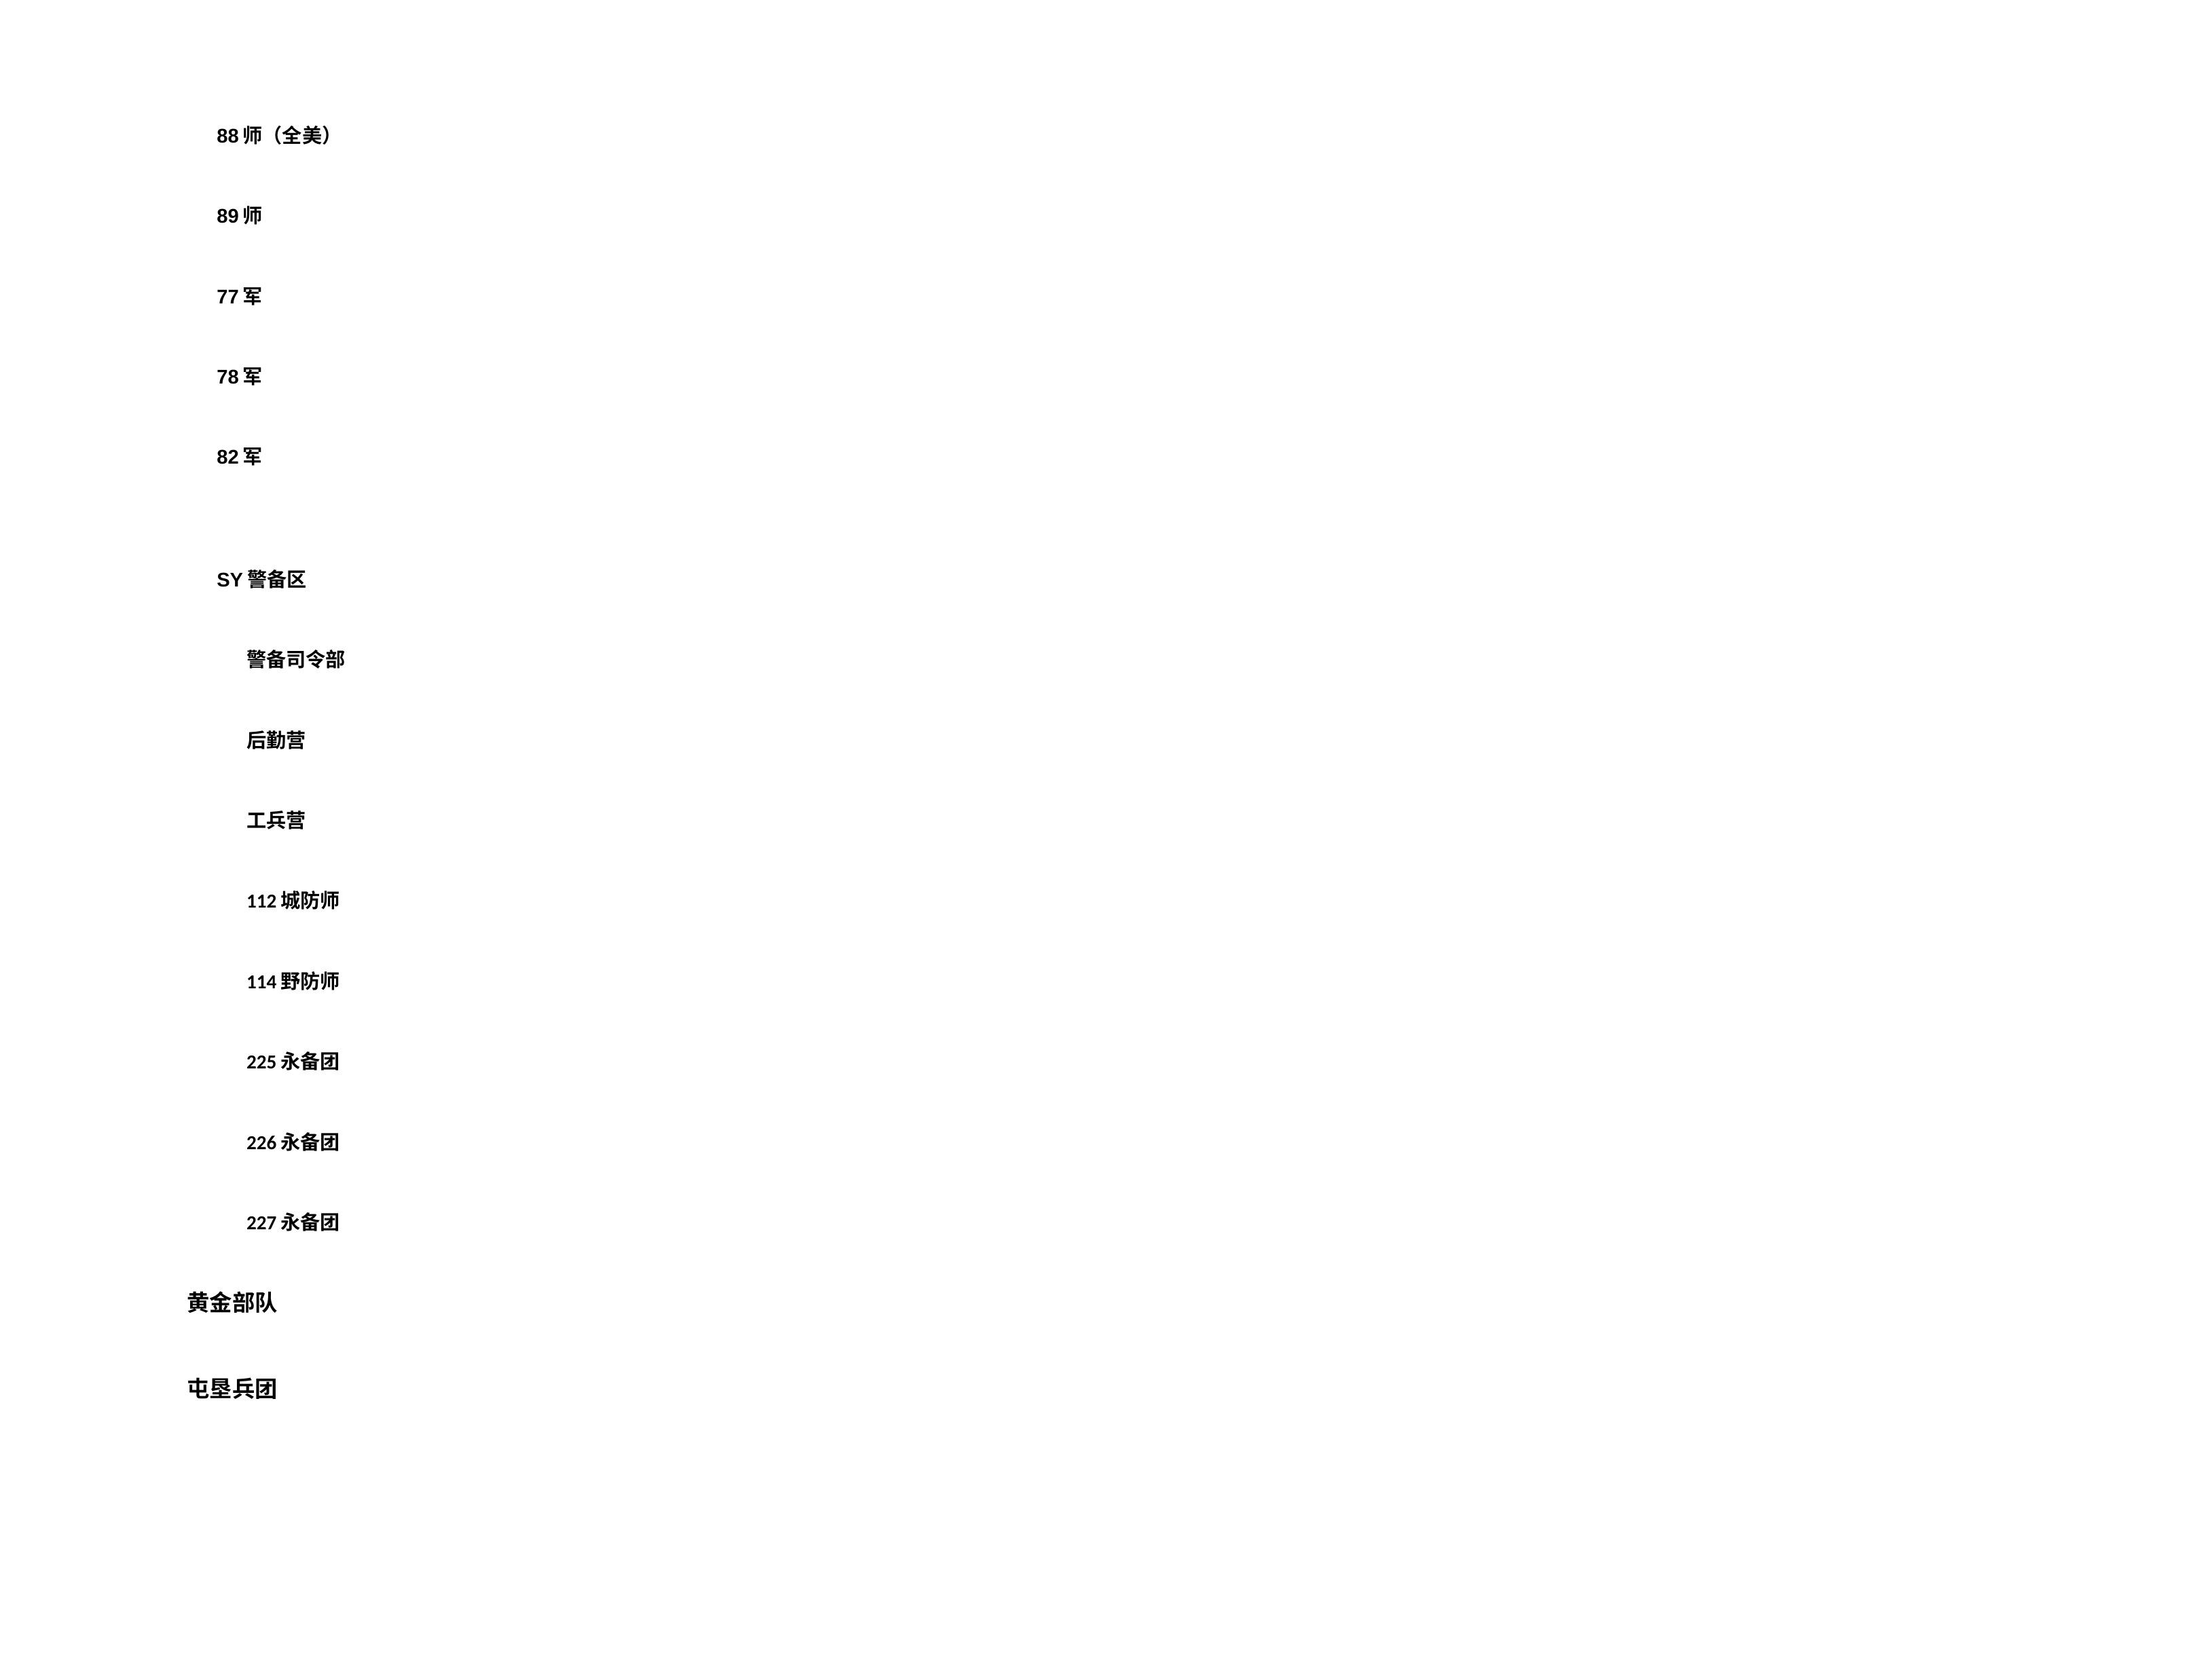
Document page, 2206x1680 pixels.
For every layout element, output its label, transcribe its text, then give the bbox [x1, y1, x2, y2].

subtitle 225永备团 [217, 1038, 2078, 1082]
subtitle 82军 [187, 434, 2078, 478]
subtitle 226永备团 [217, 1119, 2078, 1163]
subtitle 89师 [187, 192, 2078, 236]
subtitle 黄金部队 [158, 1280, 2078, 1324]
subtitle 227永备团 [217, 1199, 2078, 1243]
subtitle SY警备区 [187, 556, 2078, 600]
subtitle 112城防师 [217, 878, 2078, 922]
subtitle 后勤营 [217, 717, 2078, 761]
subtitle 警备司令部 [217, 636, 2078, 680]
subtitle 工兵营 [217, 797, 2078, 841]
subtitle 78军 [187, 353, 2078, 397]
subtitle 88师（全美） [187, 112, 2078, 156]
subtitle 77军 [187, 273, 2078, 317]
subtitle 屯垦兵团 [158, 1366, 2078, 1410]
subtitle 114野防师 [217, 958, 2078, 1002]
